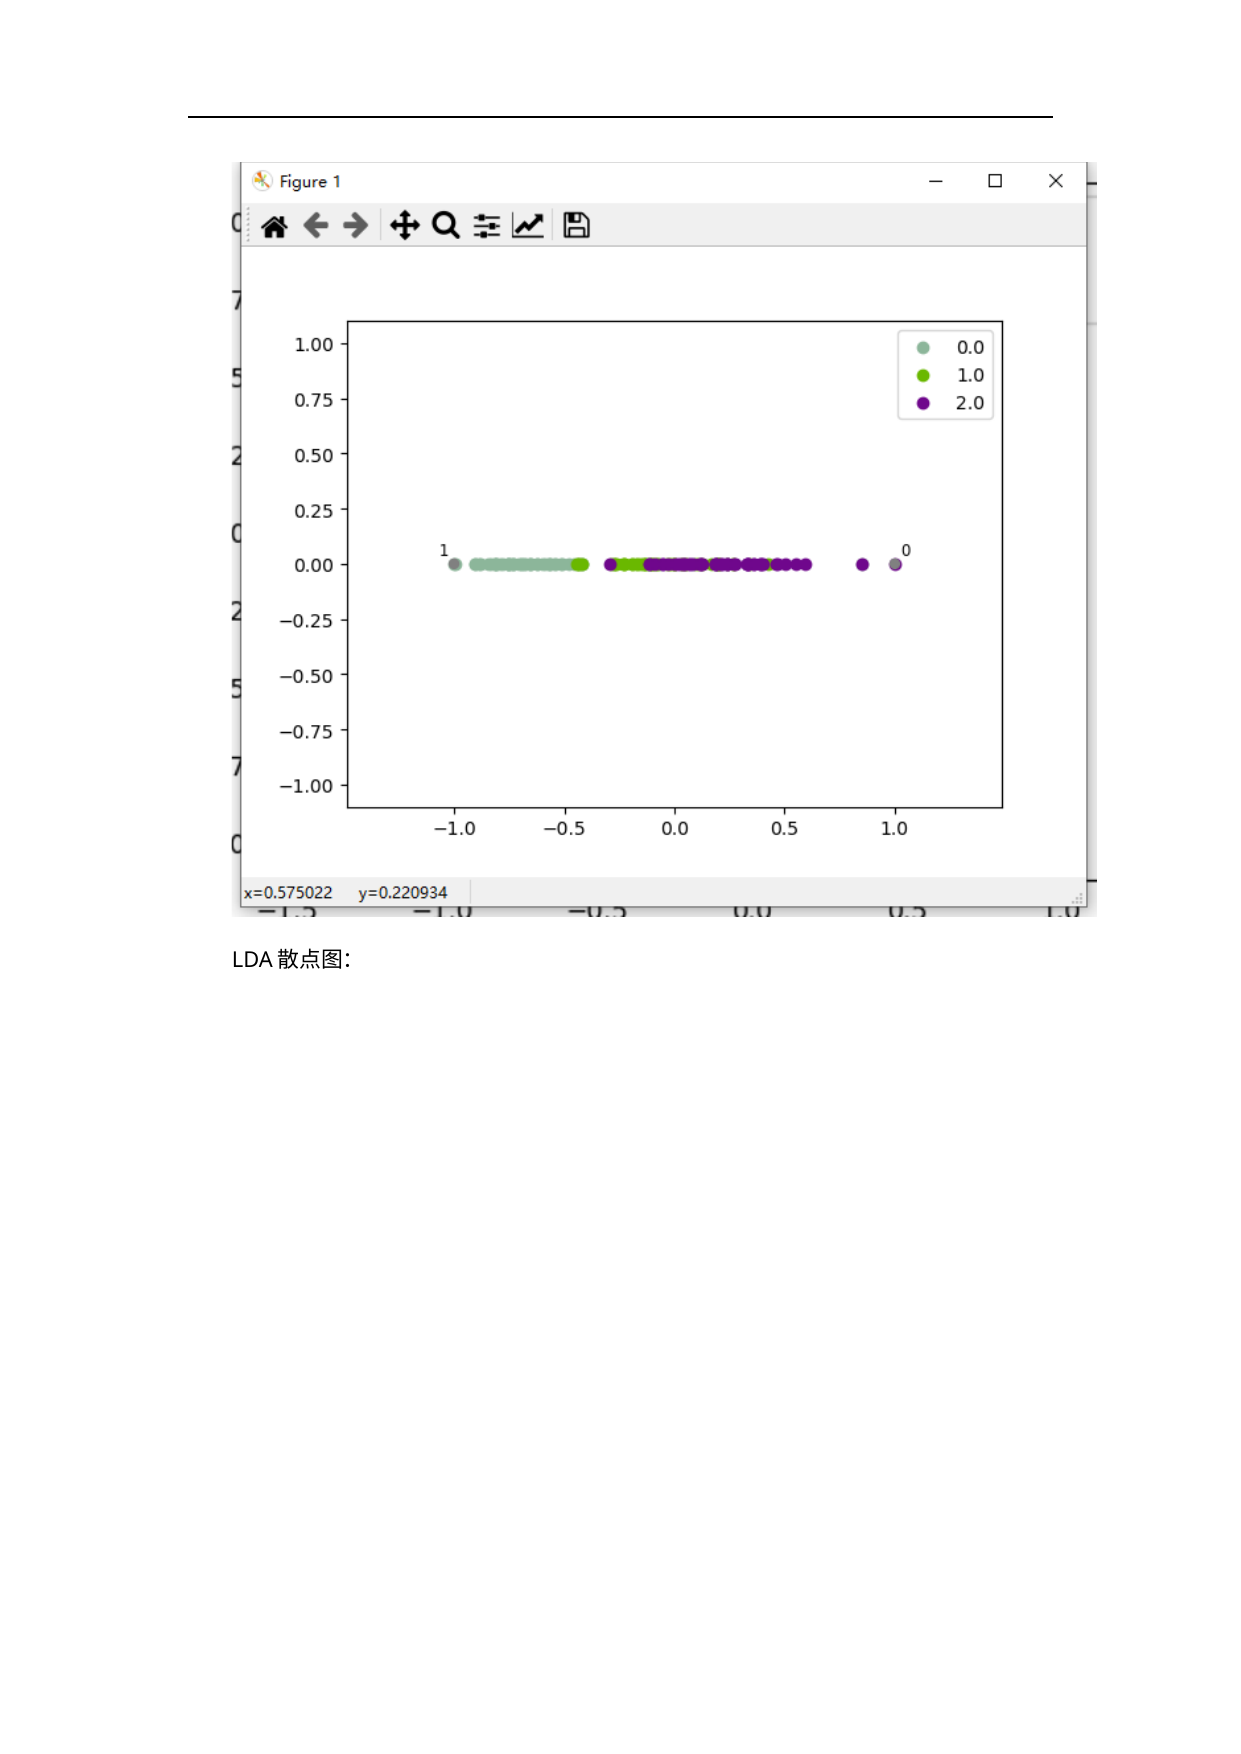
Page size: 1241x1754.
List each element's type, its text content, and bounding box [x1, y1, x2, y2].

picture [231, 162, 1097, 917]
text LDA散点图： [187, 942, 1053, 974]
